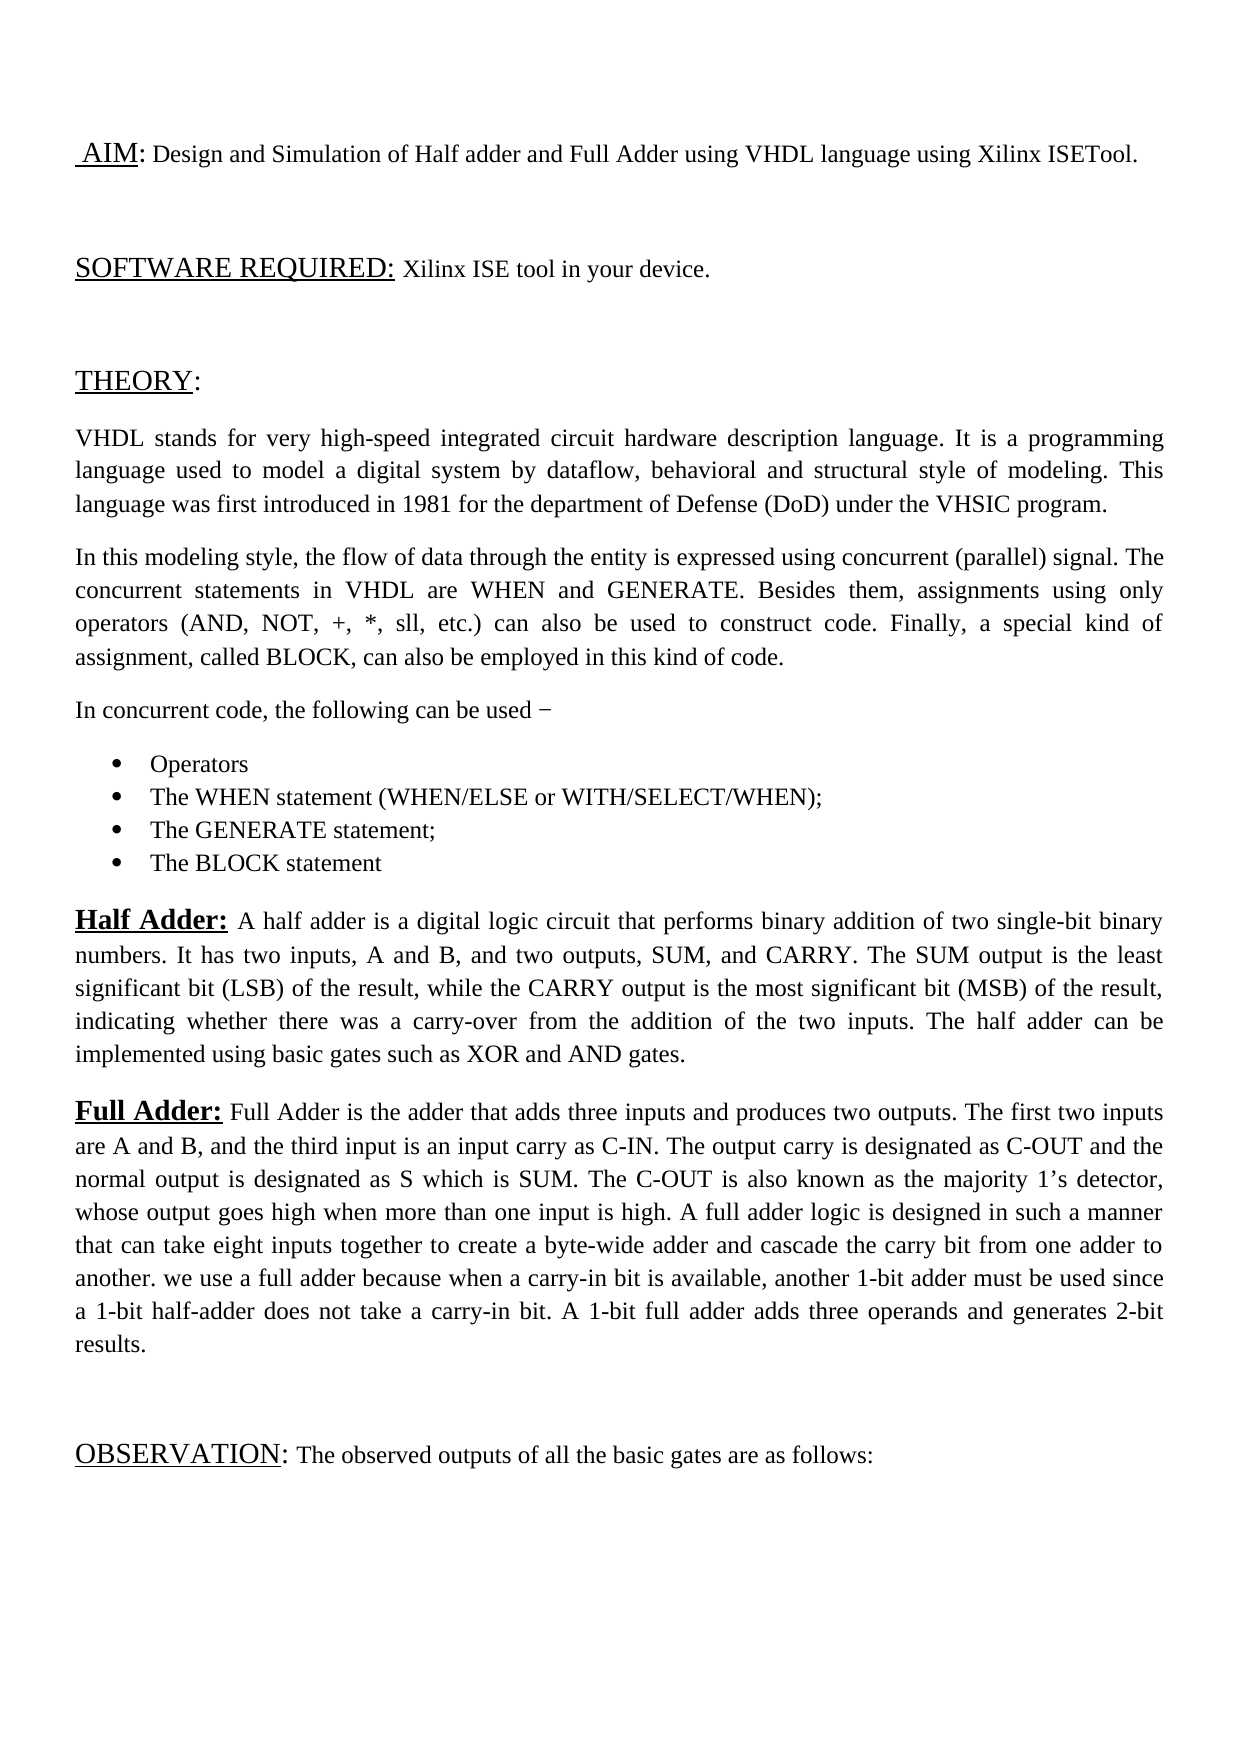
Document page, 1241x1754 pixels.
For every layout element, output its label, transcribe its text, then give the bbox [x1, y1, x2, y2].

list The GENERATE statement; [112, 815, 1165, 844]
text VHDL stands for very high-speed integrated circuit hardware description language. It is a programming language used to model a digital system by dataflow, behavioral and structural style of modeling. This language was first introduced in 1981 for the department of Defense (DoD) under the VHSIC program. [75, 484, 1165, 517]
text SOFTWARE REQUIRED: Xilinx ISE tool in your device. [75, 250, 1165, 283]
text In this modeling style, the flow of data through the entity is expressed using concurrent (parallel) signal. The concurrent statements in VHDL are WHEN and GENERATE. Besides them, assignments using only operators (AND, NOT, +, *, sll, etc.) can also be used to construct code. Finally, a special kind of assignment, called BLOCK, can also be employed in this kind of code. [75, 542, 1165, 670]
text THEORY: [75, 363, 1165, 397]
text AIM: Design and Simulation of Half adder and Full Adder using VHDL language using Xilinx ISETool. [75, 134, 1165, 170]
text Full Adder: Full Adder is the adder that adds three inputs and produces two outputs. The first two inputs are A and B, and the third input is an input carry as C-IN. The output carry is designated as C-OUT and the normal output is designated as S which is SUM. The C-OUT is also known as the majority 1’s detector, whose output goes high when more than one input is high. A full adder logic is designed in such a manner that can take eight inputs together to create a byte-wide adder and cascade the carry bit from one adder to another. we use a full adder because when a carry-in bit is available, another 1-bit adder must be used since a 1-bit half-adder does not take a carry-in bit. A 1-bit full adder adds three operands and generates 2-bit results. [75, 1093, 1165, 1358]
text OBSERVATION: The observed outputs of all the basic gates are as follows: [75, 1437, 1165, 1470]
list Operators [112, 749, 1165, 778]
text In concurrent code, the following can be used − [75, 695, 1165, 724]
list The BLOCK statement [112, 848, 1165, 877]
text Half Adder: A half adder is a digital logic circuit that performs binary addition of two single-bit binary numbers. It has two inputs, A and B, and two outputs, SUM, and CARRY. The SUM output is the least significant bit (LSB) of the result, while the CARRY output is the most significant bit (MSB) of the result, indicating whether there was a carry-over from the addition of the two inputs. The half adder can be implemented using basic gates such as XOR and AND gates. [75, 902, 1165, 1068]
list The WHEN statement (WHEN/ELSE or WITH/SELECT/WHEN); [112, 782, 1165, 811]
